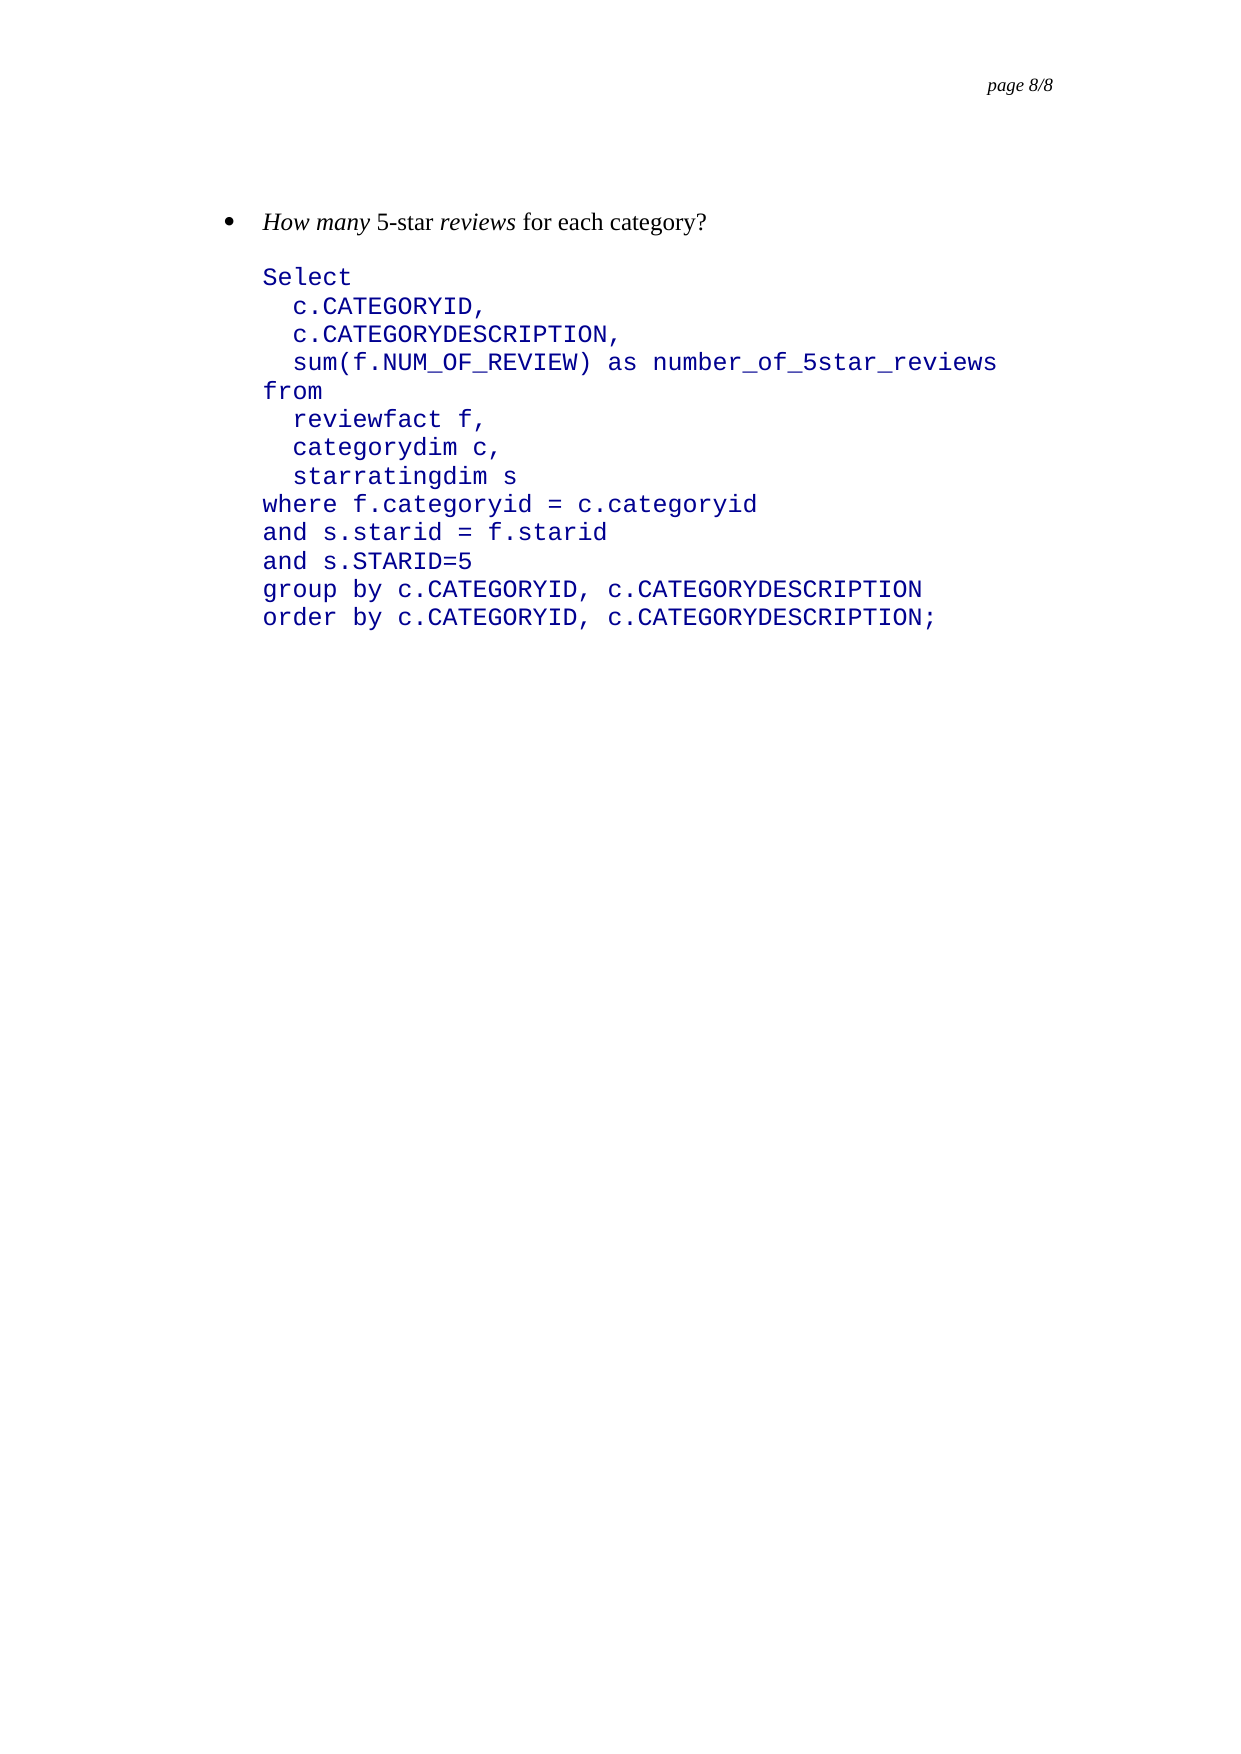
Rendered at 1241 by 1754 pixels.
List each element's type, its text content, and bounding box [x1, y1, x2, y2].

text c.CATEGORYID, [262, 293, 1125, 322]
text c.CATEGORYDESCRIPTION, [262, 322, 1125, 350]
text reviewfact f, [262, 407, 1125, 435]
text where f.categoryid = c.categoryid [262, 492, 1125, 520]
text from [262, 378, 1125, 407]
text starratingdim s [262, 463, 1125, 492]
list How many 5-star reviews for each category? [225, 207, 1125, 236]
text sum(f.NUM_OF_REVIEW) as number_of_5star_reviews [262, 350, 1125, 378]
text Select [262, 265, 1125, 293]
text and s.starid = f.starid [262, 520, 1125, 548]
text categorydim c, [262, 435, 1125, 463]
text and s.STARID=5 [262, 548, 1125, 577]
text group by c.CATEGORYID, c.CATEGORYDESCRIPTION [262, 577, 1125, 605]
text order by c.CATEGORYID, c.CATEGORYDESCRIPTION; [262, 605, 1125, 633]
